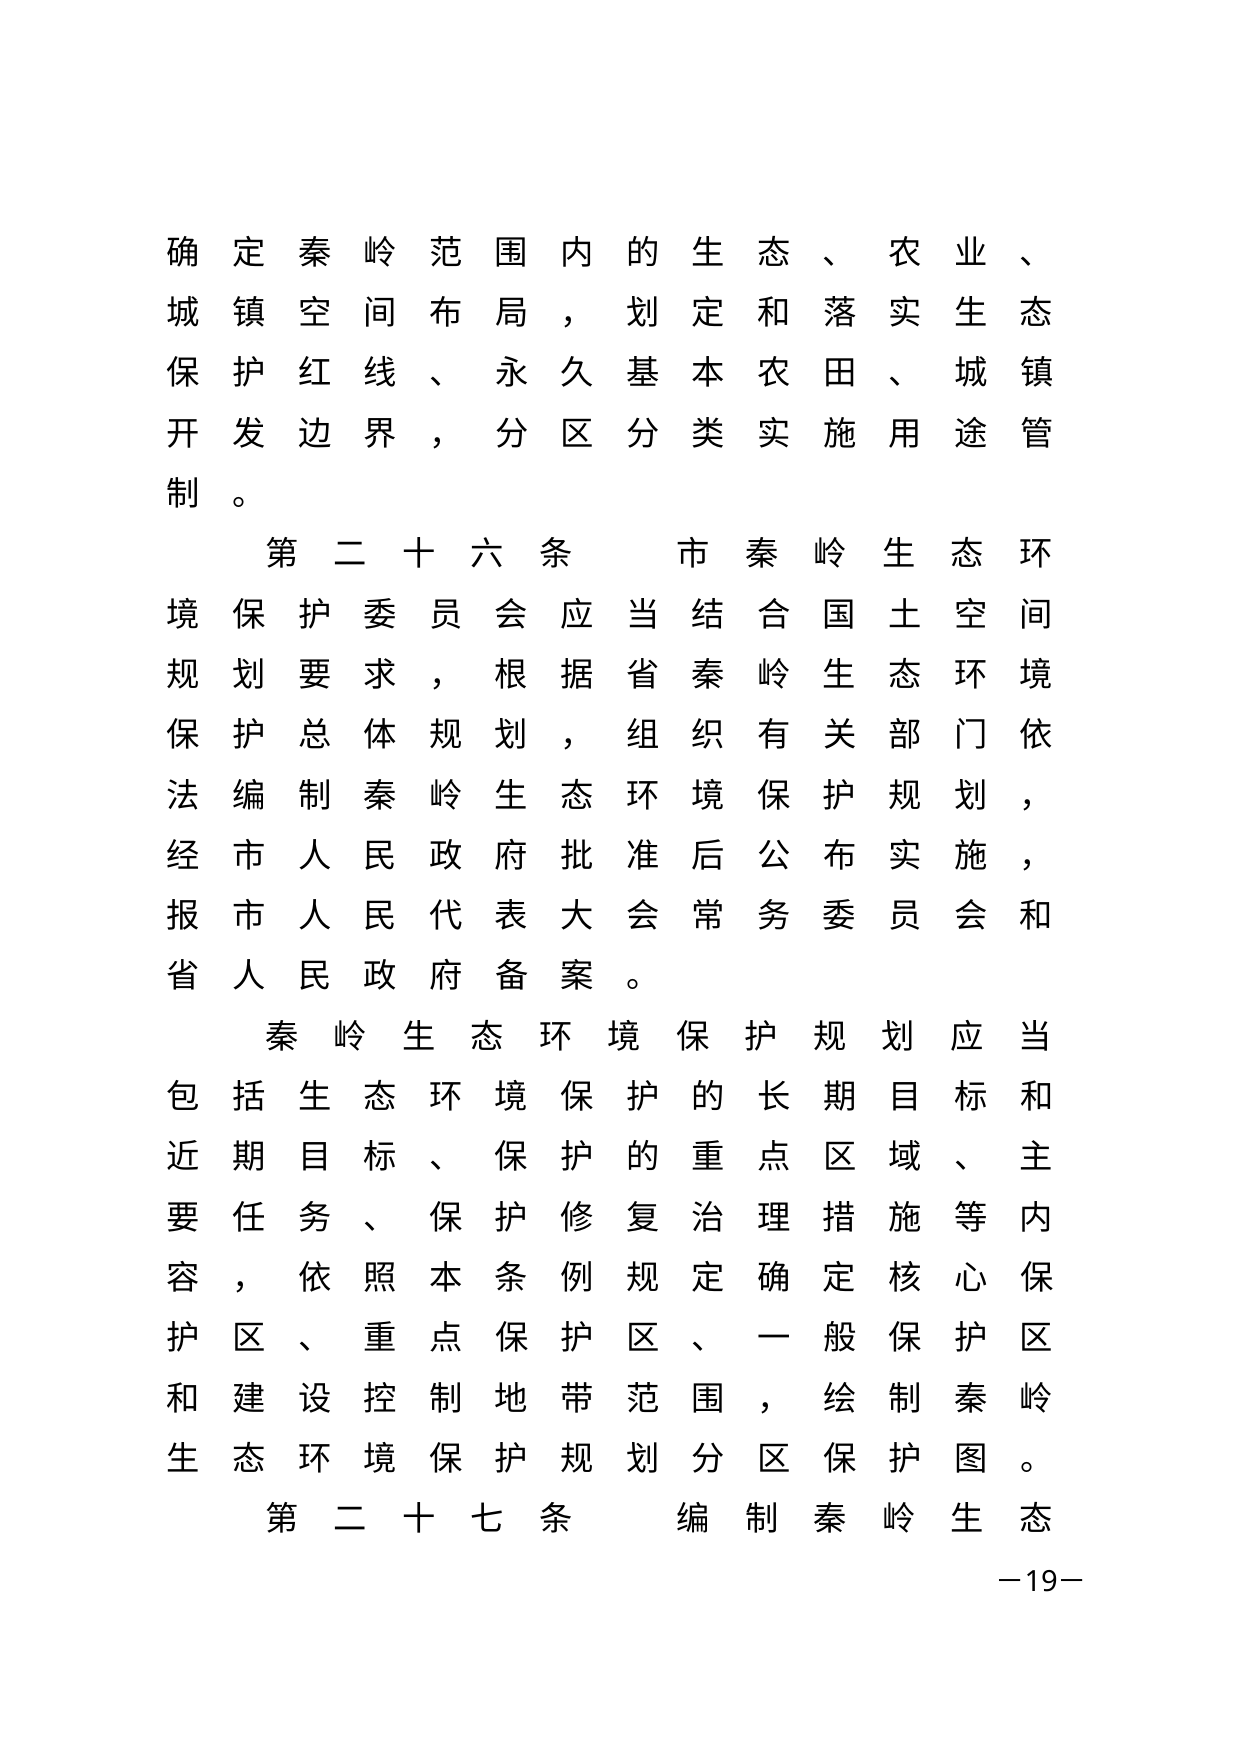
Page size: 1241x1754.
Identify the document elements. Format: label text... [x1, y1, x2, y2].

text 第二十七条 编制秦岭生态环境保护规划，应当坚持生态优先、绿色发展，体现人与自然和谐共生、区域协调发展和经济社会全面进步的要求，突出秦岭的自然特性、文化内涵。 [167, 1486, 1085, 1546]
text 秦岭生态环境保护规划应当包括生态环境保护的长期目标和近期目标、保护的重点区域、主要任务、保护修复治理措施等内容，依照本条例规定确定核心保护区、重点保护区、一般保护区和建设控制地带范围，绘制秦岭生态环境保护规划分区保护图。 [167, 1003, 1085, 1486]
text 第二十六条 市秦岭生态环境保护委员会应当结合国土空间规划要求，根据省秦岭生态环境保护总体规划，组织有关部门依法编制秦岭生态环境保护规划，经市人民政府批准后公布实施，报市人民代表大会常务委员会和省人民政府备案。 [167, 521, 1085, 1003]
text 第二十五条 市、相关区县人民政府应当在国土空间规划中确定秦岭范围内的生态、农业、城镇空间布局，划定和落实生态保护红线、永久基本农田、城镇开发边界，分区分类实施用途管制。 [167, 219, 1085, 521]
